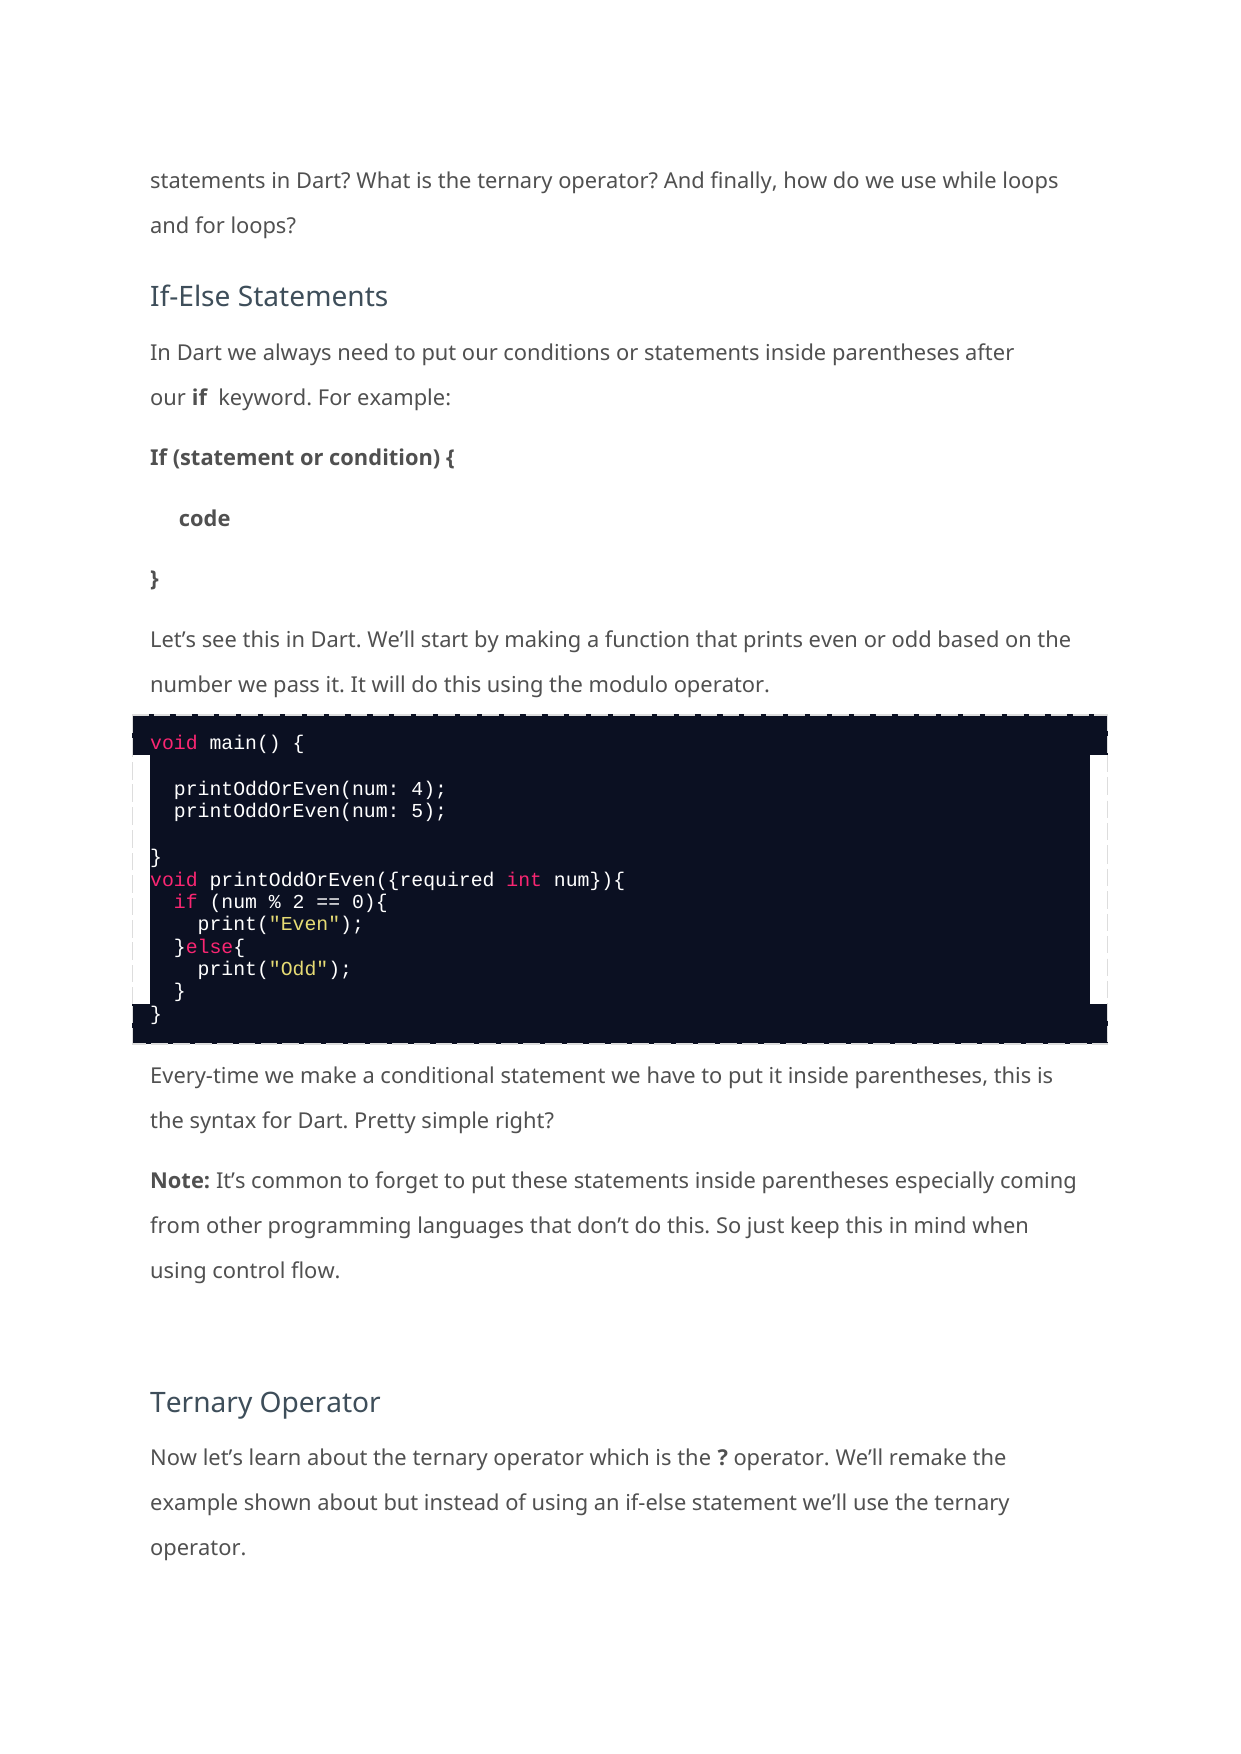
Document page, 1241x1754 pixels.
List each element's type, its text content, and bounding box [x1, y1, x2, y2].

subtitle Ternary Operator [150, 1361, 1090, 1421]
text print("Even"); [150, 914, 1090, 937]
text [150, 150, 1090, 240]
text printOddOrEven(num: 4); [150, 779, 1090, 801]
text print("Odd"); [150, 959, 1090, 981]
text } [132, 986, 1108, 1044]
text If (statement or condition) { [150, 427, 1090, 472]
text } [150, 847, 1090, 869]
text printOddOrEven(num: 5); [150, 801, 1090, 823]
text } [150, 548, 1090, 593]
text Every-time we make a conditional statement we have to put it inside parentheses, this is the syntax for Dart. Pretty simple right? [150, 1044, 1090, 1134]
text Let’s see this in Dart. We’ll start by making a function that prints even or odd based on the number we pass it. It will do this using the modulo operator. [150, 609, 1090, 699]
subtitle If-Else Statements [150, 256, 1090, 315]
text Now let’s learn about the ternary operator which is the ? operator. We’ll remake the example shown about but instead of using an if-else statement we’ll use the ternary operator. [150, 1427, 1090, 1562]
text void printOddOrEven({required int num}){ [150, 869, 1090, 892]
text In Dart we always need to put our conditions or statements inside parentheses after our if keyword. For example: [150, 321, 1090, 411]
text Note: It’s common to forget to put these statements inside parentheses especially coming from other programming languages that don’t do this. So just keep this in mind when using control flow. [150, 1150, 1090, 1285]
text code [150, 487, 1090, 532]
text if (num % 2 == 0){ [150, 892, 1090, 914]
text }else{ [150, 937, 1090, 959]
text void main() { [132, 714, 1108, 755]
